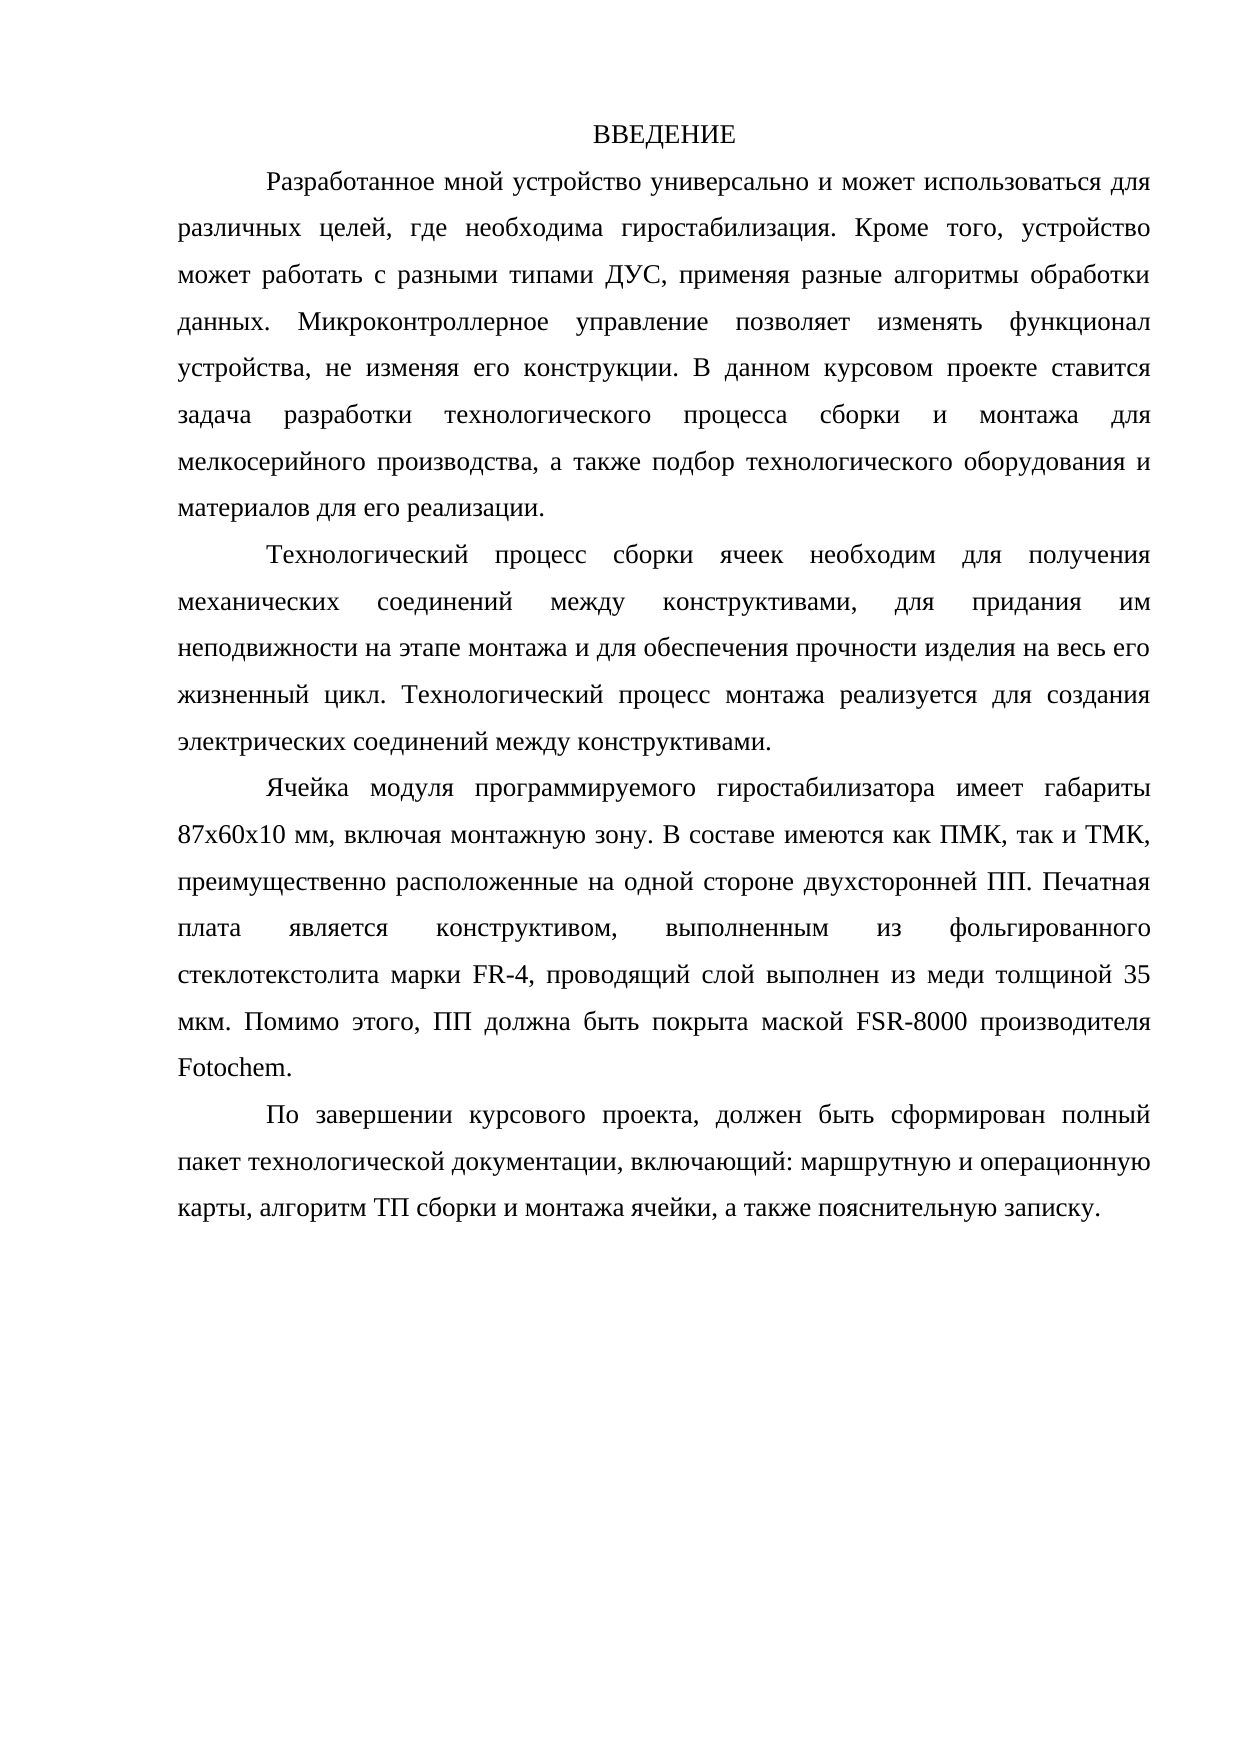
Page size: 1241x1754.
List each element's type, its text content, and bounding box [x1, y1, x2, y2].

text Технологический процесс сборки ячеек необходим для получения механических соединений между конструктивами, для придания им неподвижности на этапе монтажа и для обеспечения прочности изделия на весь его жизненный цикл. Технологический процесс монтажа реализуется для создания электрических соединений между конструктивами. [177, 538, 1152, 756]
text Ячейка модуля программируемого гиростабилизатора имеет габариты 87х60х10 мм, включая монтажную зону. В составе имеются как ПМК, так и ТМК, преимущественно расположенные на одной стороне двухсторонней ПП. Печатная плата является конструктивом, выполненным из фольгированного стеклотекстолита марки FR-4, проводящий слой выполнен из меди толщиной 35 мкм. Помимо этого, ПП должна быть покрыта маской FSR-8000 производителя Fotochem. [177, 771, 1152, 1083]
subtitle ВВЕДЕНИЕ [177, 118, 1152, 149]
text По завершении курсового проекта, должен быть сформирован полный пакет технологической документации, включающий: маршрутную и операционную карты, алгоритм ТП сборки и монтажа ячейки, а также пояснительную записку. [177, 1098, 1152, 1223]
text Разработанное мной устройство универсально и может использоваться для различных целей, где необходима гиростабилизация. Кроме того, устройство может работать с разными типами ДУС, применяя разные алгоритмы обработки данных. Микроконтроллерное управление позволяет изменять функционал устройства, не изменяя его конструкции. В данном курсовом проекте ставится задача разработки технологического процесса сборки и монтажа для мелкосерийного производства, а также подбор технологического оборудования и материалов для его реализации. [177, 165, 1152, 523]
